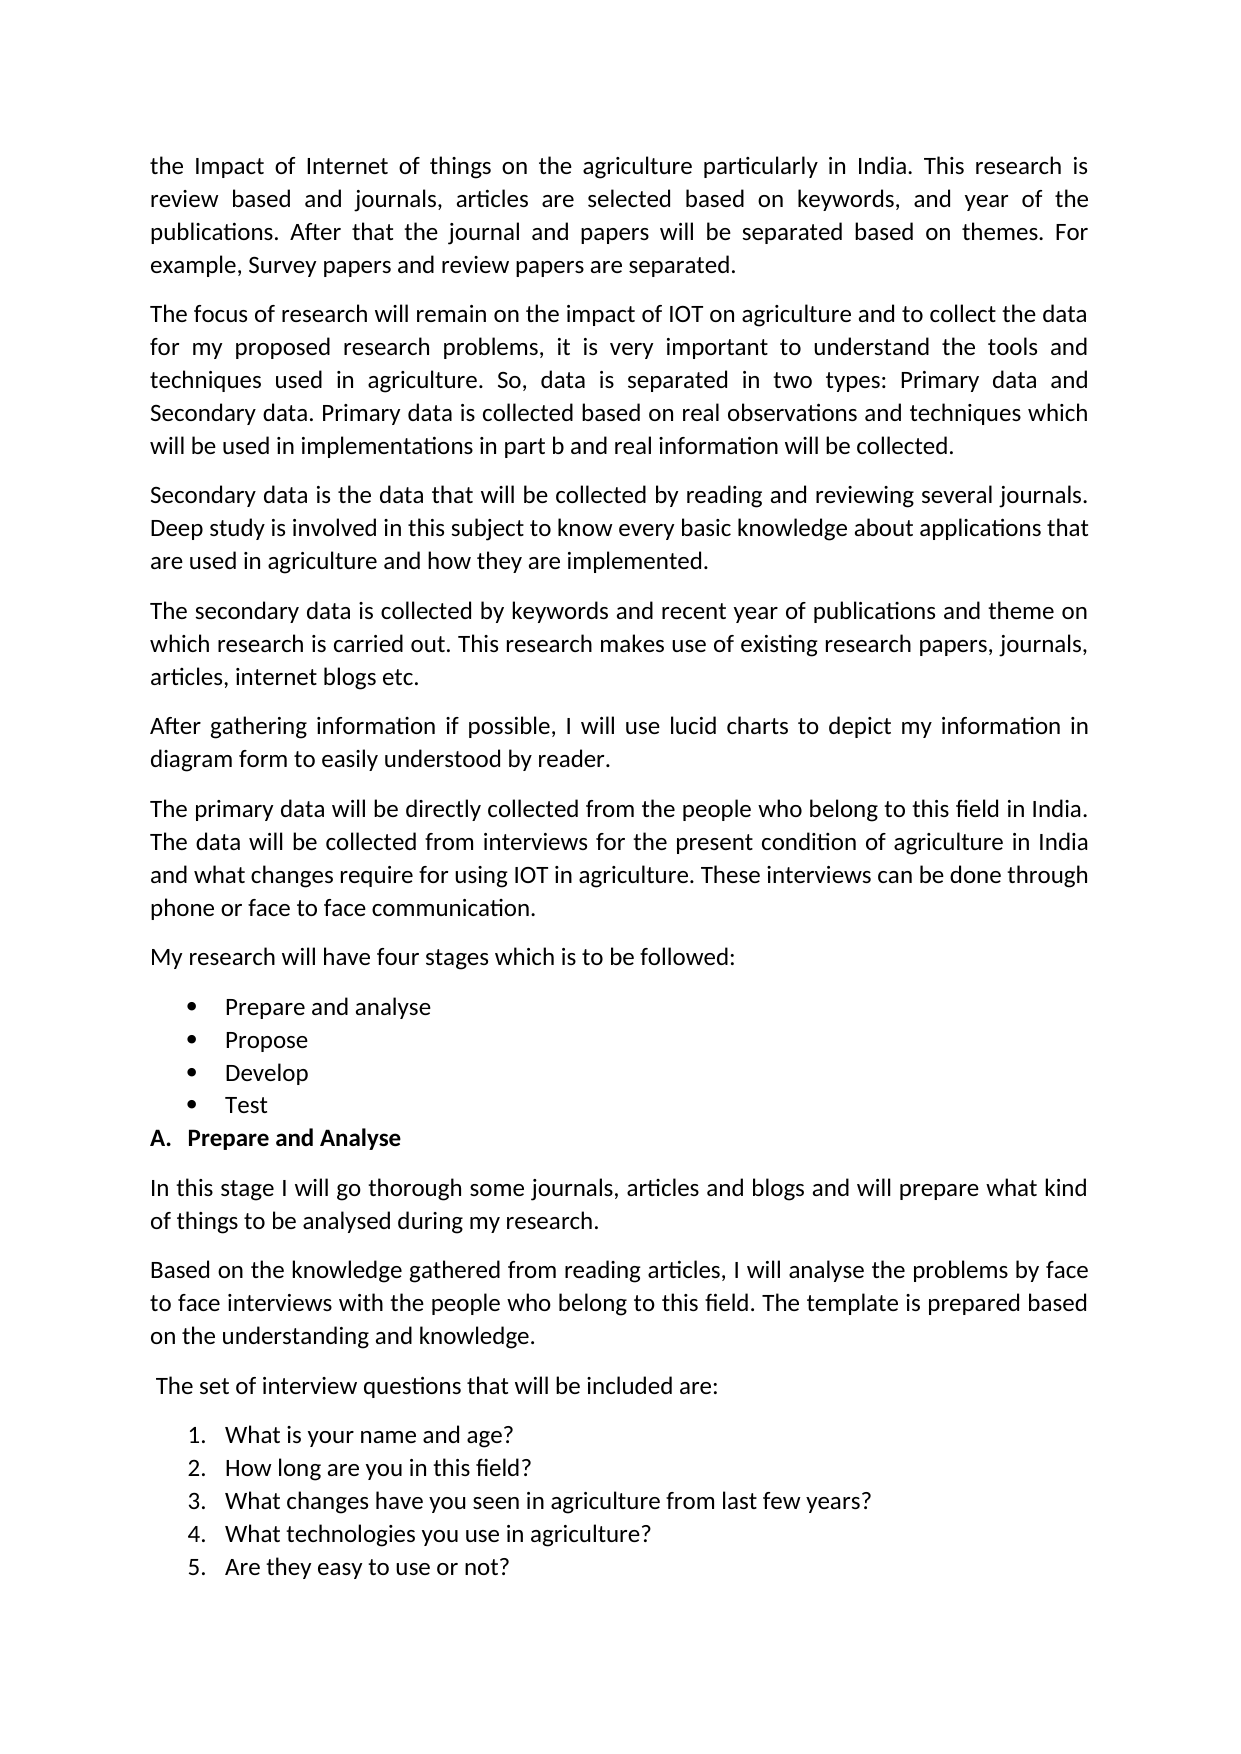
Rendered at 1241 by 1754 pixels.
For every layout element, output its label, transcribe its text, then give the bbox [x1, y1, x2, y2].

text The primary data will be directly collected from the people who belong to this field in India. The data will be collected from interviews for the present condition of agriculture in India and what changes require for using IOT in agriculture. These interviews can be done through phone or face to face communication. [150, 793, 1090, 922]
list Prepare and analyse [187, 991, 1090, 1021]
text My research will have four stages which is to be followed: [150, 941, 1090, 972]
text After gathering information if possible, I will use lucid charts to depict my information in diagram form to easily understood by reader. [150, 710, 1090, 774]
text Based on the knowledge gathered from reading articles, I will analyse the problems by face to face interviews with the people who belong to this field. The template is prepared based on the understanding and knowledge. [150, 1254, 1090, 1351]
text The secondary data is collected by keywords and recent year of publications and theme on which research is carried out. This research makes use of existing research papers, journals, articles, internet blogs etc. [150, 595, 1090, 691]
list Prepare and Analyse [150, 1122, 1090, 1153]
list Test [187, 1089, 1090, 1120]
text In this stage I will go thorough some journals, articles and blogs and will prepare what kind of things to be analysed during my research. [150, 1172, 1090, 1236]
list What technologies you use in agriculture? [187, 1518, 1090, 1549]
text The set of interview questions that will be included are: [150, 1370, 1090, 1401]
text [150, 150, 1090, 279]
list Develop [187, 1057, 1090, 1087]
list What changes have you seen in agriculture from last few years? [187, 1485, 1090, 1516]
list Are they easy to use or not? [187, 1551, 1090, 1582]
text Secondary data is the data that will be collected by reading and reviewing several journals. Deep study is involved in this subject to know every basic knowledge about applications that are used in agriculture and how they are implemented. [150, 479, 1090, 576]
list How long are you in this field? [187, 1452, 1090, 1483]
list Propose [187, 1024, 1090, 1054]
list What is your name and age? [187, 1419, 1090, 1450]
text The focus of research will remain on the impact of IOT on agriculture and to collect the data for my proposed research problems, it is very important to understand the tools and techniques used in agriculture. So, data is separated in two types: Primary data and Secondary data. Primary data is collected based on real observations and techniques which will be used in implementations in part b and real information will be collected. [150, 298, 1090, 461]
